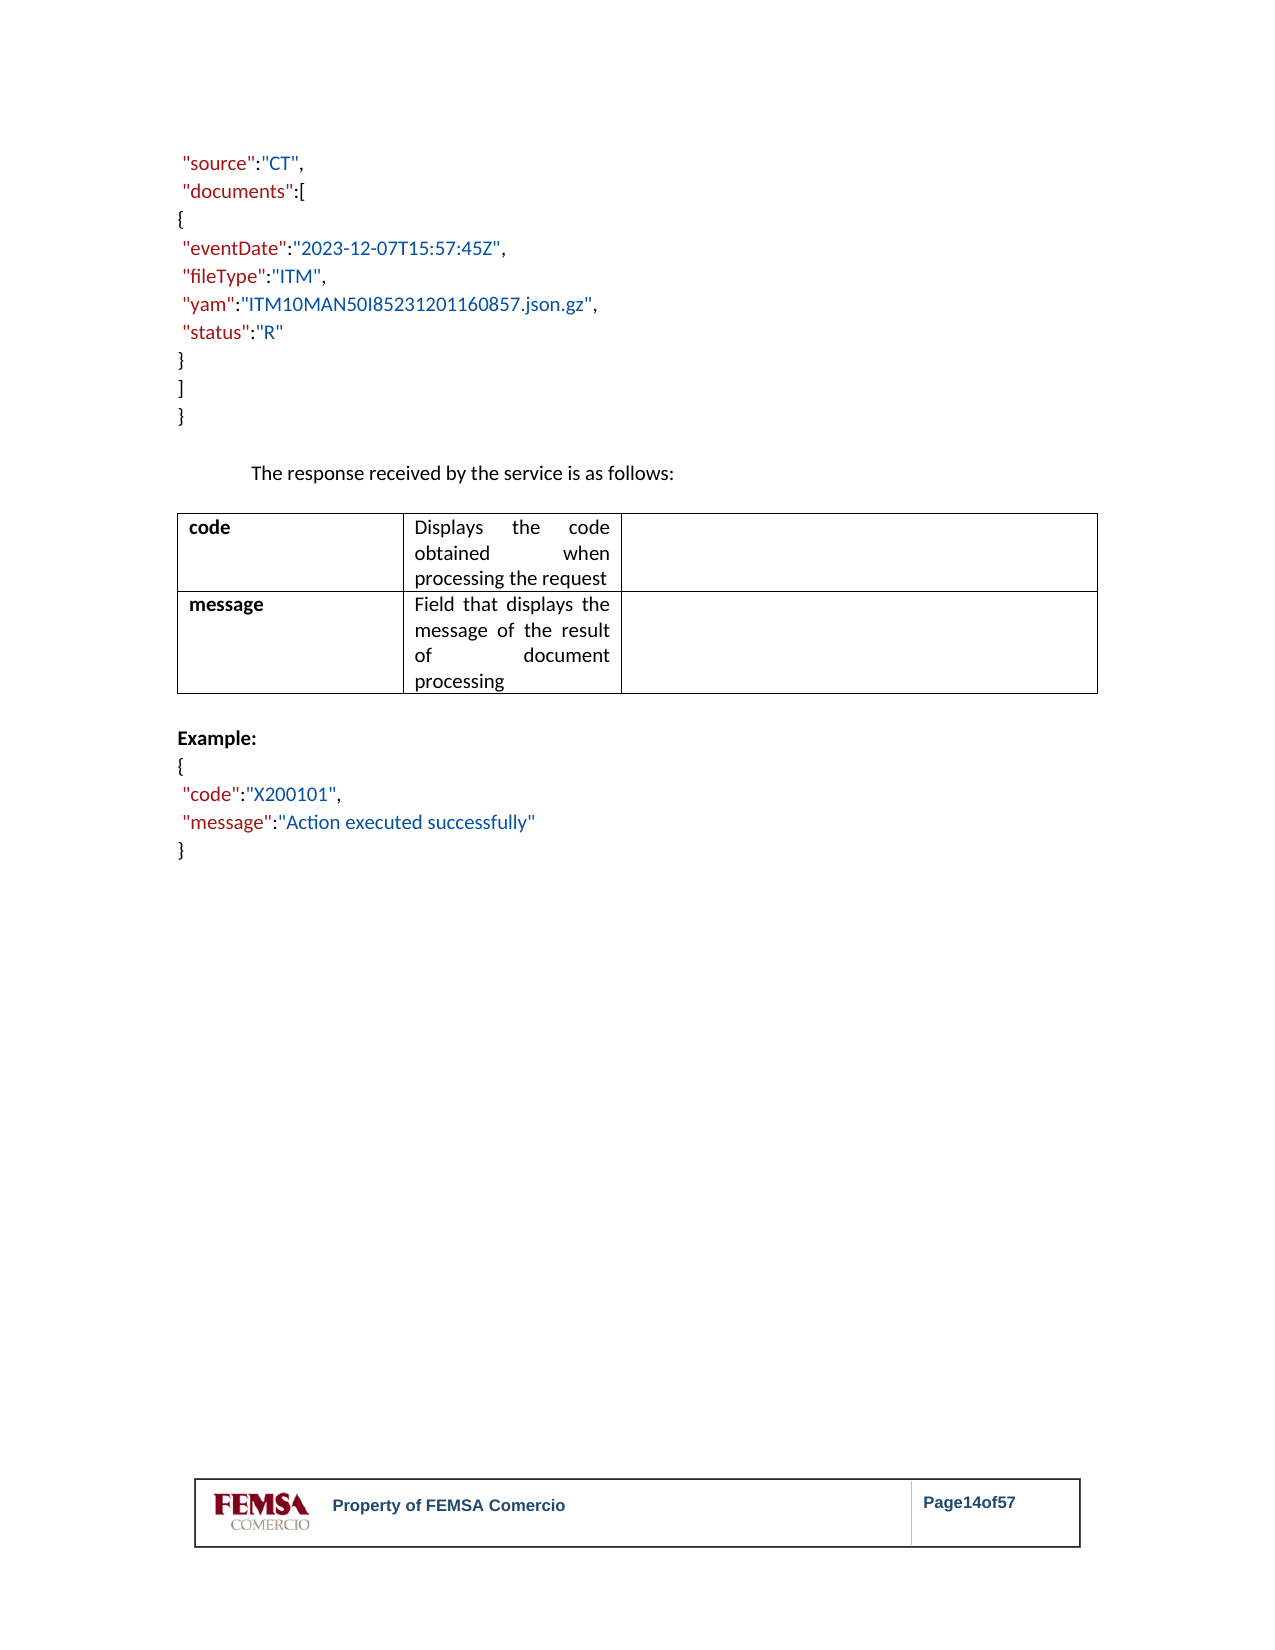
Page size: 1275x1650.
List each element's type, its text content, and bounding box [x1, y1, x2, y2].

text "status":"R" [177, 316, 1098, 344]
table_cell message [178, 592, 403, 693]
text } [177, 835, 1098, 863]
text The response received by the service is as follows: [177, 457, 1098, 485]
table_header [622, 514, 1097, 591]
text "yam":"ITM10MAN50I85231201160857.json.gz", [177, 288, 1098, 316]
text { [177, 204, 1098, 232]
table_header Displays the code obtained when processing the request [404, 514, 621, 591]
text "message":"Action executed successfully" [177, 807, 1098, 835]
text Example: [177, 722, 1098, 751]
text "source":"CT", [177, 148, 1098, 176]
text ] [177, 373, 1098, 401]
table_header code [178, 514, 403, 591]
text } [177, 401, 1098, 429]
text "code":"X200101", [177, 779, 1098, 807]
table_cell [622, 592, 1097, 693]
picture [212, 1492, 310, 1530]
text { [177, 751, 1098, 779]
table_cell Field that displays the message of the result of document processing [404, 592, 621, 693]
text } [177, 344, 1098, 373]
text "fileType":"ITM", [177, 260, 1098, 288]
text "eventDate":"2023-12-07T15:57:45Z", [177, 232, 1098, 260]
text "documents":[ [177, 176, 1098, 204]
